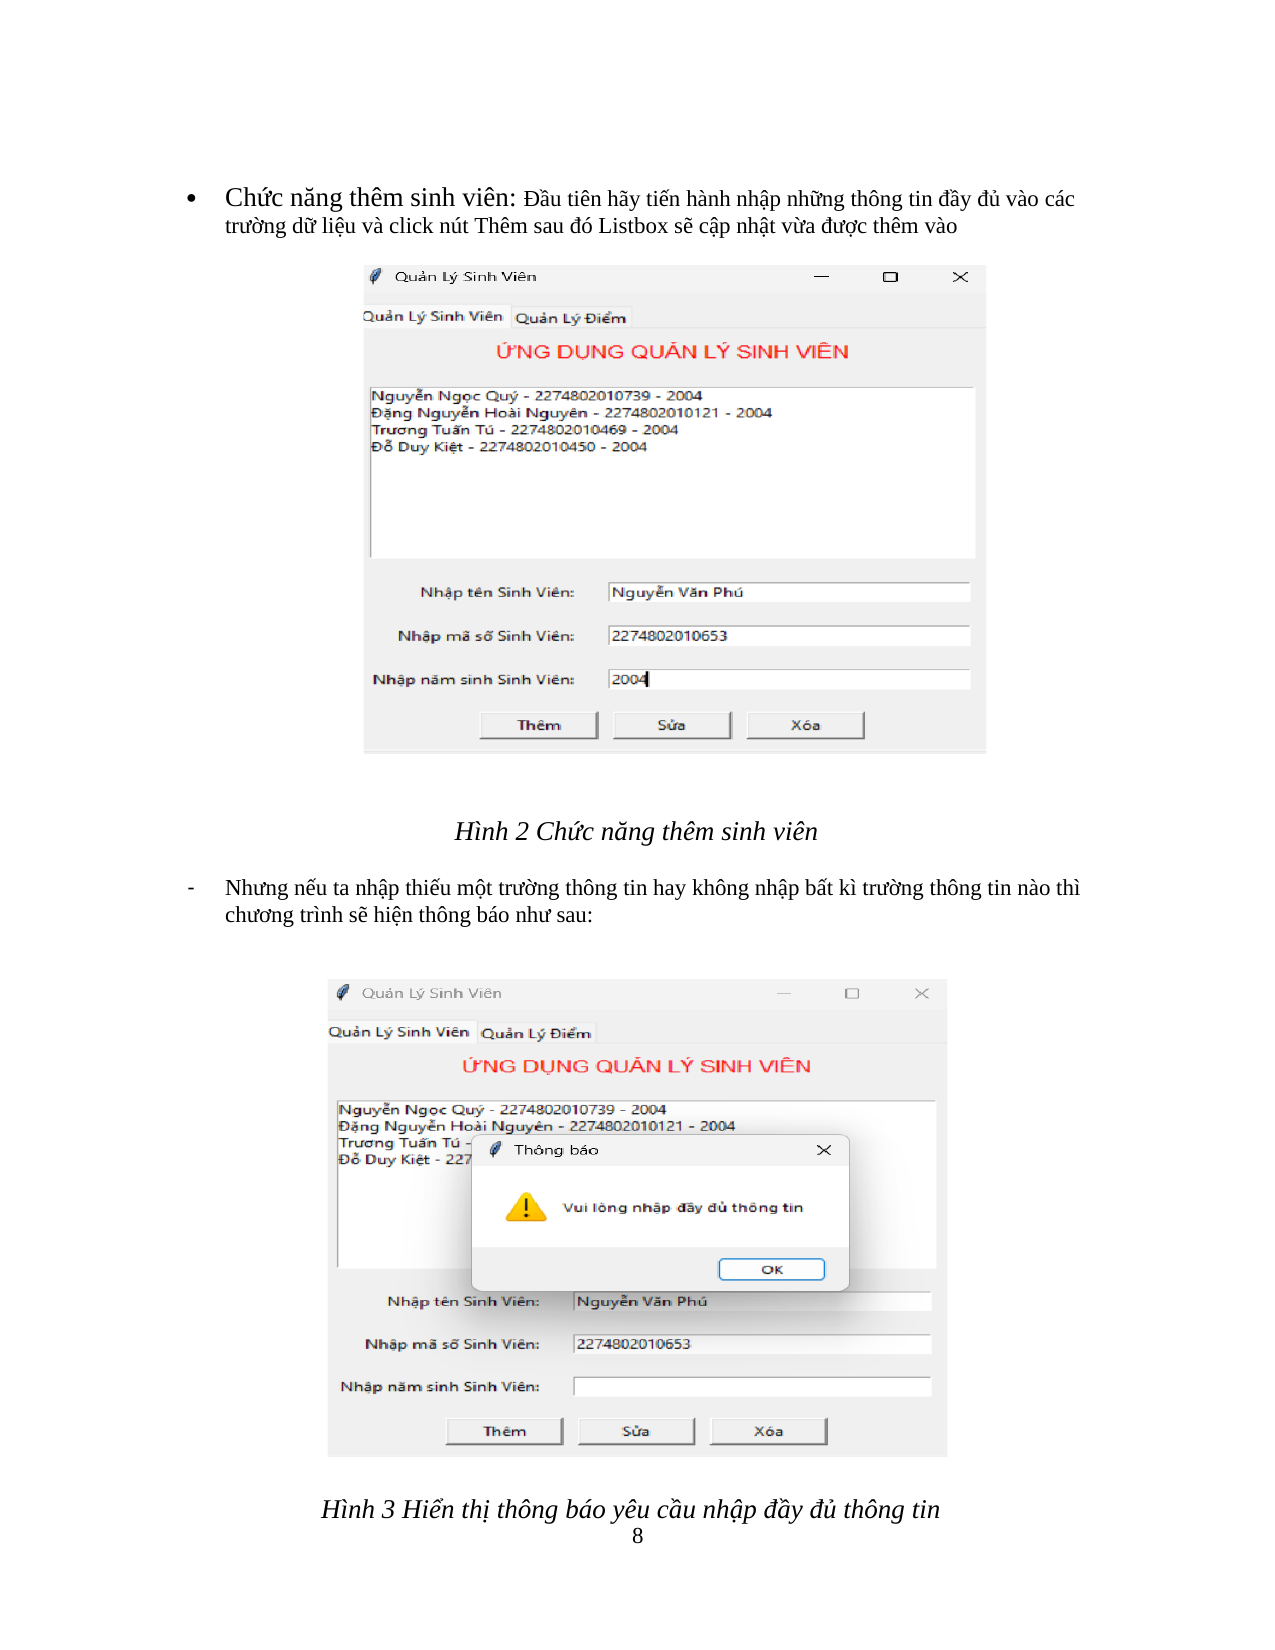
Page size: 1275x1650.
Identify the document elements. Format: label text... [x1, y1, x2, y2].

subtitle Hình 2 Chức năng thêm sinh viên [150, 815, 1125, 846]
picture [363, 265, 987, 754]
list Chức năng thêm sinh viên: Đầu tiên hãy tiến hành nhập những thông tin đầy đủ vào các trường dữ liệu và click nút Thêm sau đó Listbox sẽ cập nhật vừa được thêm vào [187, 181, 1125, 239]
picture [327, 979, 948, 1457]
list Nhưng nếu ta nhập thiếu một trường thông tin hay không nhập bất kì trường thông tin nào thì chương trình sẽ hiện thông báo như sau: [187, 873, 1125, 927]
